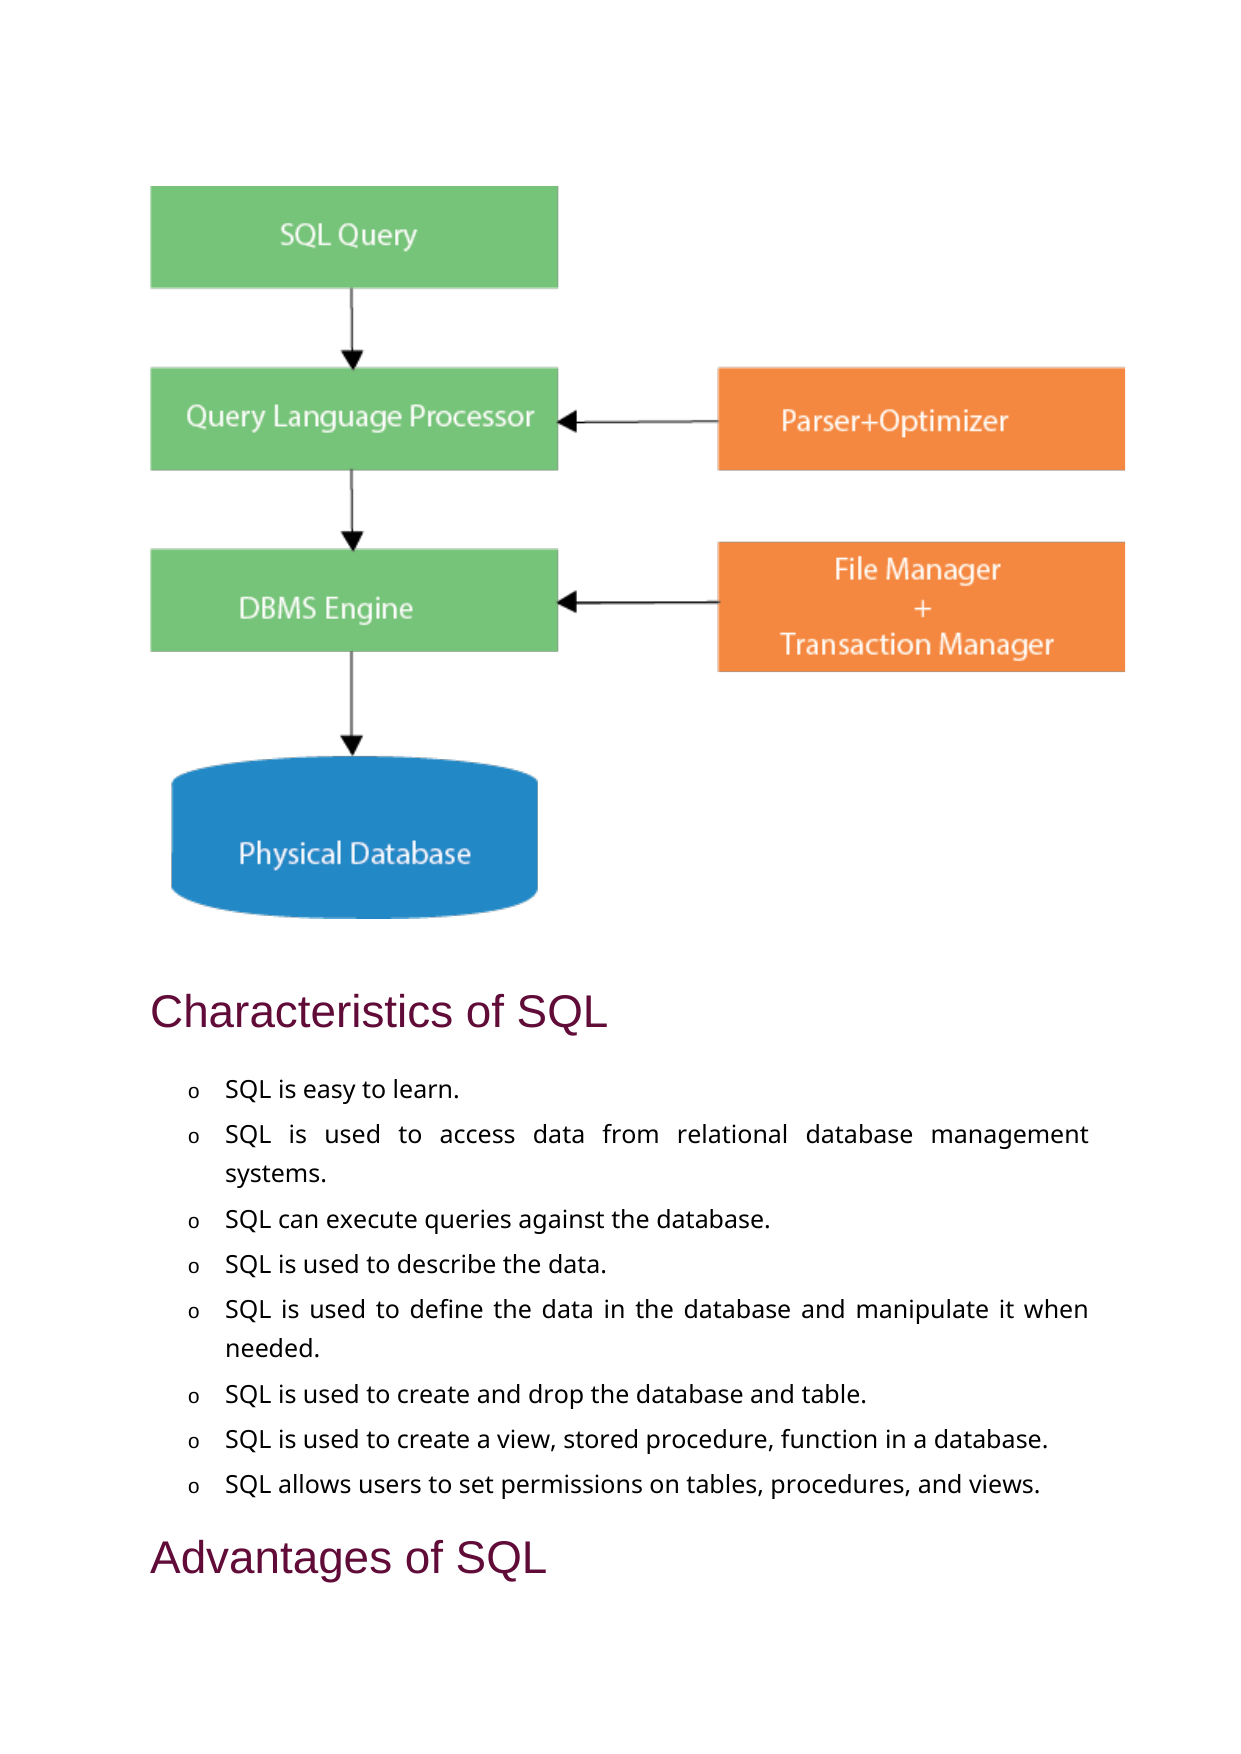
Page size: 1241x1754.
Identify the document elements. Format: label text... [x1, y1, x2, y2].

list SQL is easy to learn. [187, 1067, 1090, 1106]
picture [150, 186, 1125, 919]
list SQL is used to access data from relational database management systems. [187, 1112, 1090, 1190]
text Characteristics of SQL [150, 985, 1090, 1037]
list SQL allows users to set permissions on tables, procedures, and views. [187, 1462, 1090, 1501]
list SQL is used to create and drop the database and table. [187, 1371, 1090, 1410]
subtitle Advantages of SQL [150, 1530, 1090, 1583]
list SQL can execute queries against the database. [187, 1196, 1090, 1235]
list SQL is used to describe the data. [187, 1242, 1090, 1281]
list SQL is used to define the data in the database and manipulate it when needed. [187, 1287, 1090, 1365]
list SQL is used to create a view, stored procedure, function in a database. [187, 1417, 1090, 1456]
